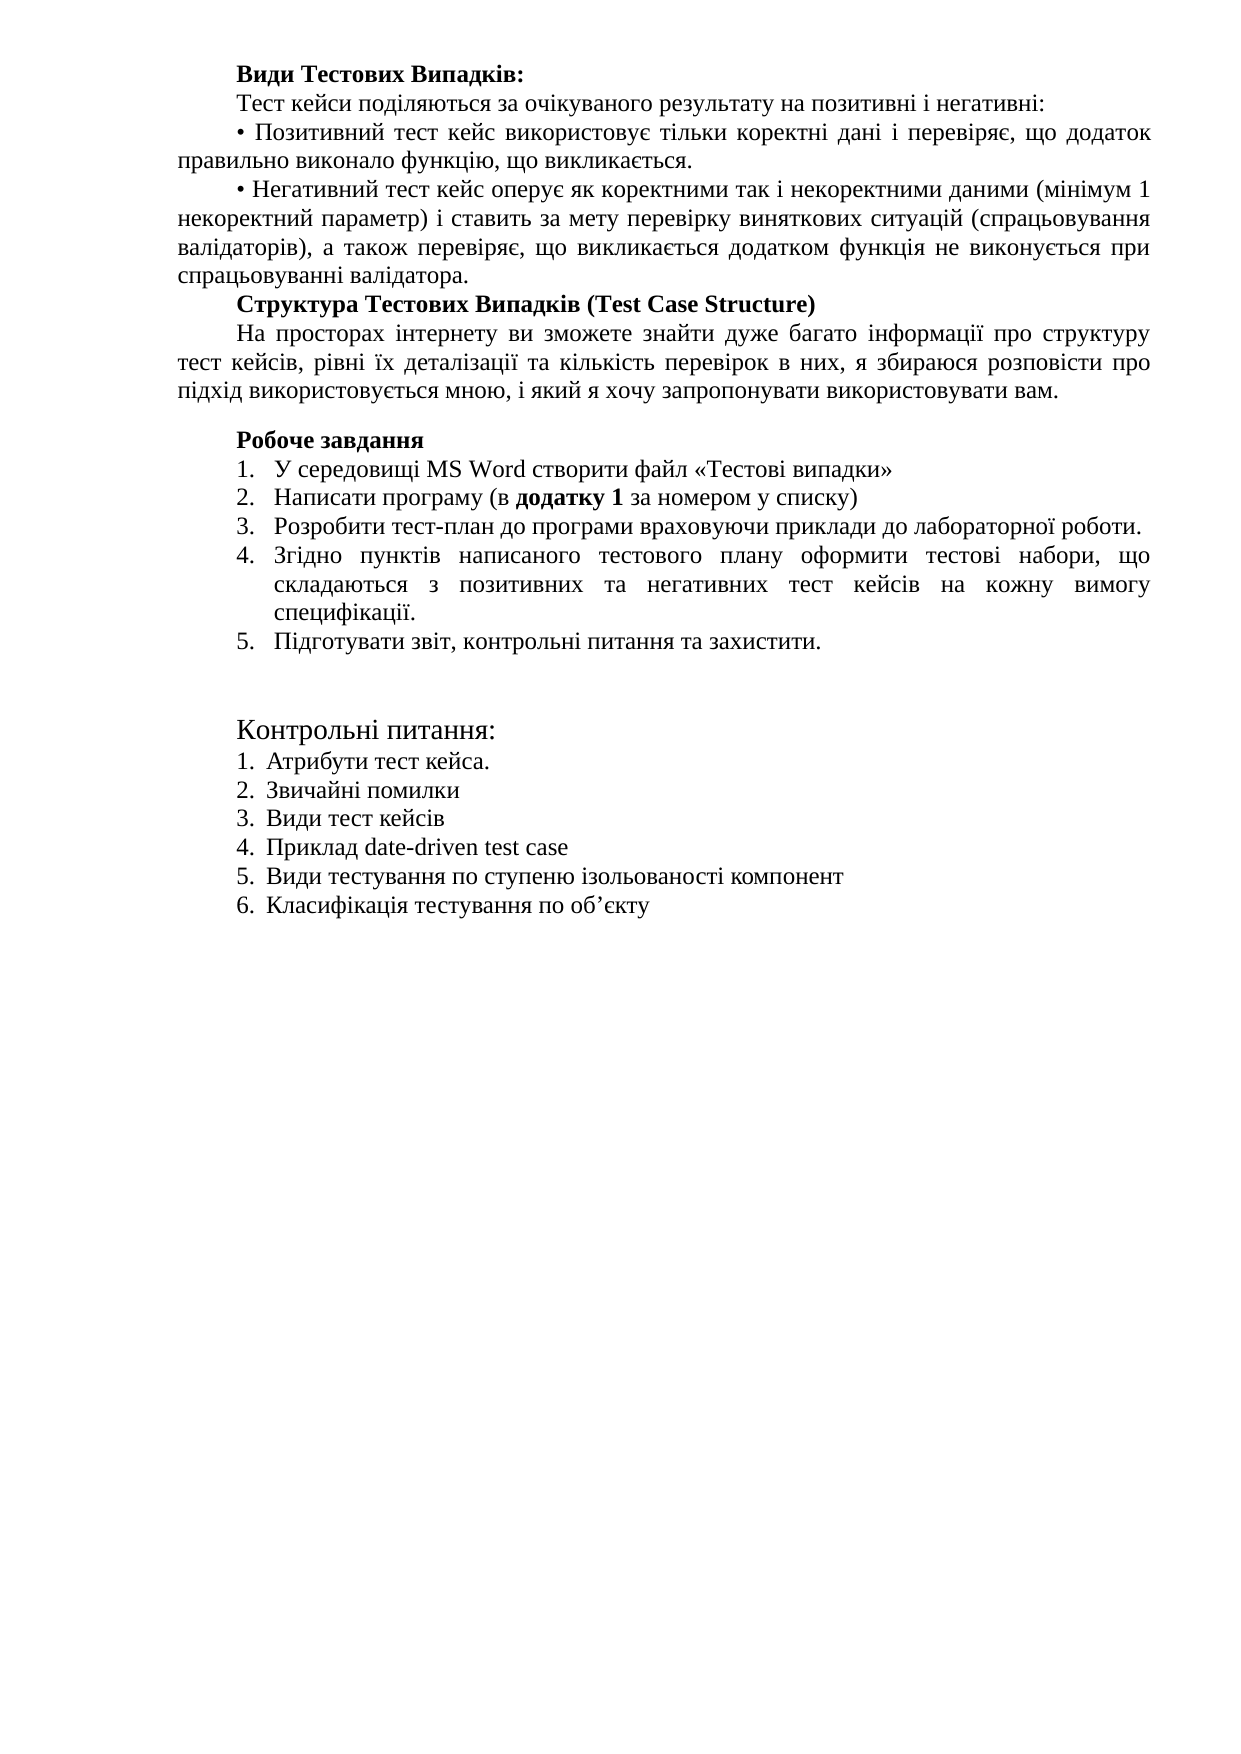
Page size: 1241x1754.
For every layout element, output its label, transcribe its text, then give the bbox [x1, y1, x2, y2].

list Згідно пунктів написаного тестового плану оформити тестові набори, що складаються з позитивних та негативних тест кейсів на кожну вимогу специфікації. [236, 540, 1152, 626]
list Приклад date-driven test case [236, 832, 1152, 861]
text Контрольні питання: [177, 712, 1152, 746]
text • Позитивний тест кейс використовує тільки коректні дані і перевіряє, що додаток правильно виконало функцію, що викликається. [177, 117, 1152, 174]
list Звичайні помилки [236, 775, 1152, 803]
list Види тестування по ступеню ізольованості компонент [236, 861, 1152, 890]
subtitle Робоче завдання [177, 425, 1152, 454]
list Класифікація тестування по об’єкту [236, 890, 1152, 918]
list Атрибути тест кейса. [236, 746, 1152, 775]
list Підготувати звіт, контрольні питання та захистити. [236, 626, 1152, 655]
text Структура Тестових Випадків (Test Case Structure) [177, 289, 1152, 318]
list У середовищі MS Word створити файл «Тестові випадки» [236, 454, 1152, 482]
text Види Тестових Випадків: [177, 59, 1152, 88]
list Розробити тест-план до програми враховуючи приклади до лабораторної роботи. [236, 511, 1152, 540]
text На просторах інтернету ви зможете знайти дуже багато інформації про структуру тест кейсів, рівні їх деталізації та кількість перевірок в них, я збираюся розповісти про підхід використовується мною, і який я хочу запропонувати використовувати вам. [177, 318, 1152, 404]
text • Негативний тест кейс оперує як коректними так і некоректними даними (мінімум 1 некоректний параметр) і ставить за мету перевірку виняткових ситуацій (спрацьовування валідаторів), а також перевіряє, що викликається додатком функція не виконується при спрацьовуванні валідатора. [177, 174, 1152, 289]
list Написати програму (в додатку 1 за номером у списку) [236, 482, 1152, 511]
list Види тест кейсів [236, 803, 1152, 832]
text Тест кейси поділяються за очікуваного результату на позитивні і негативні: [177, 88, 1152, 117]
